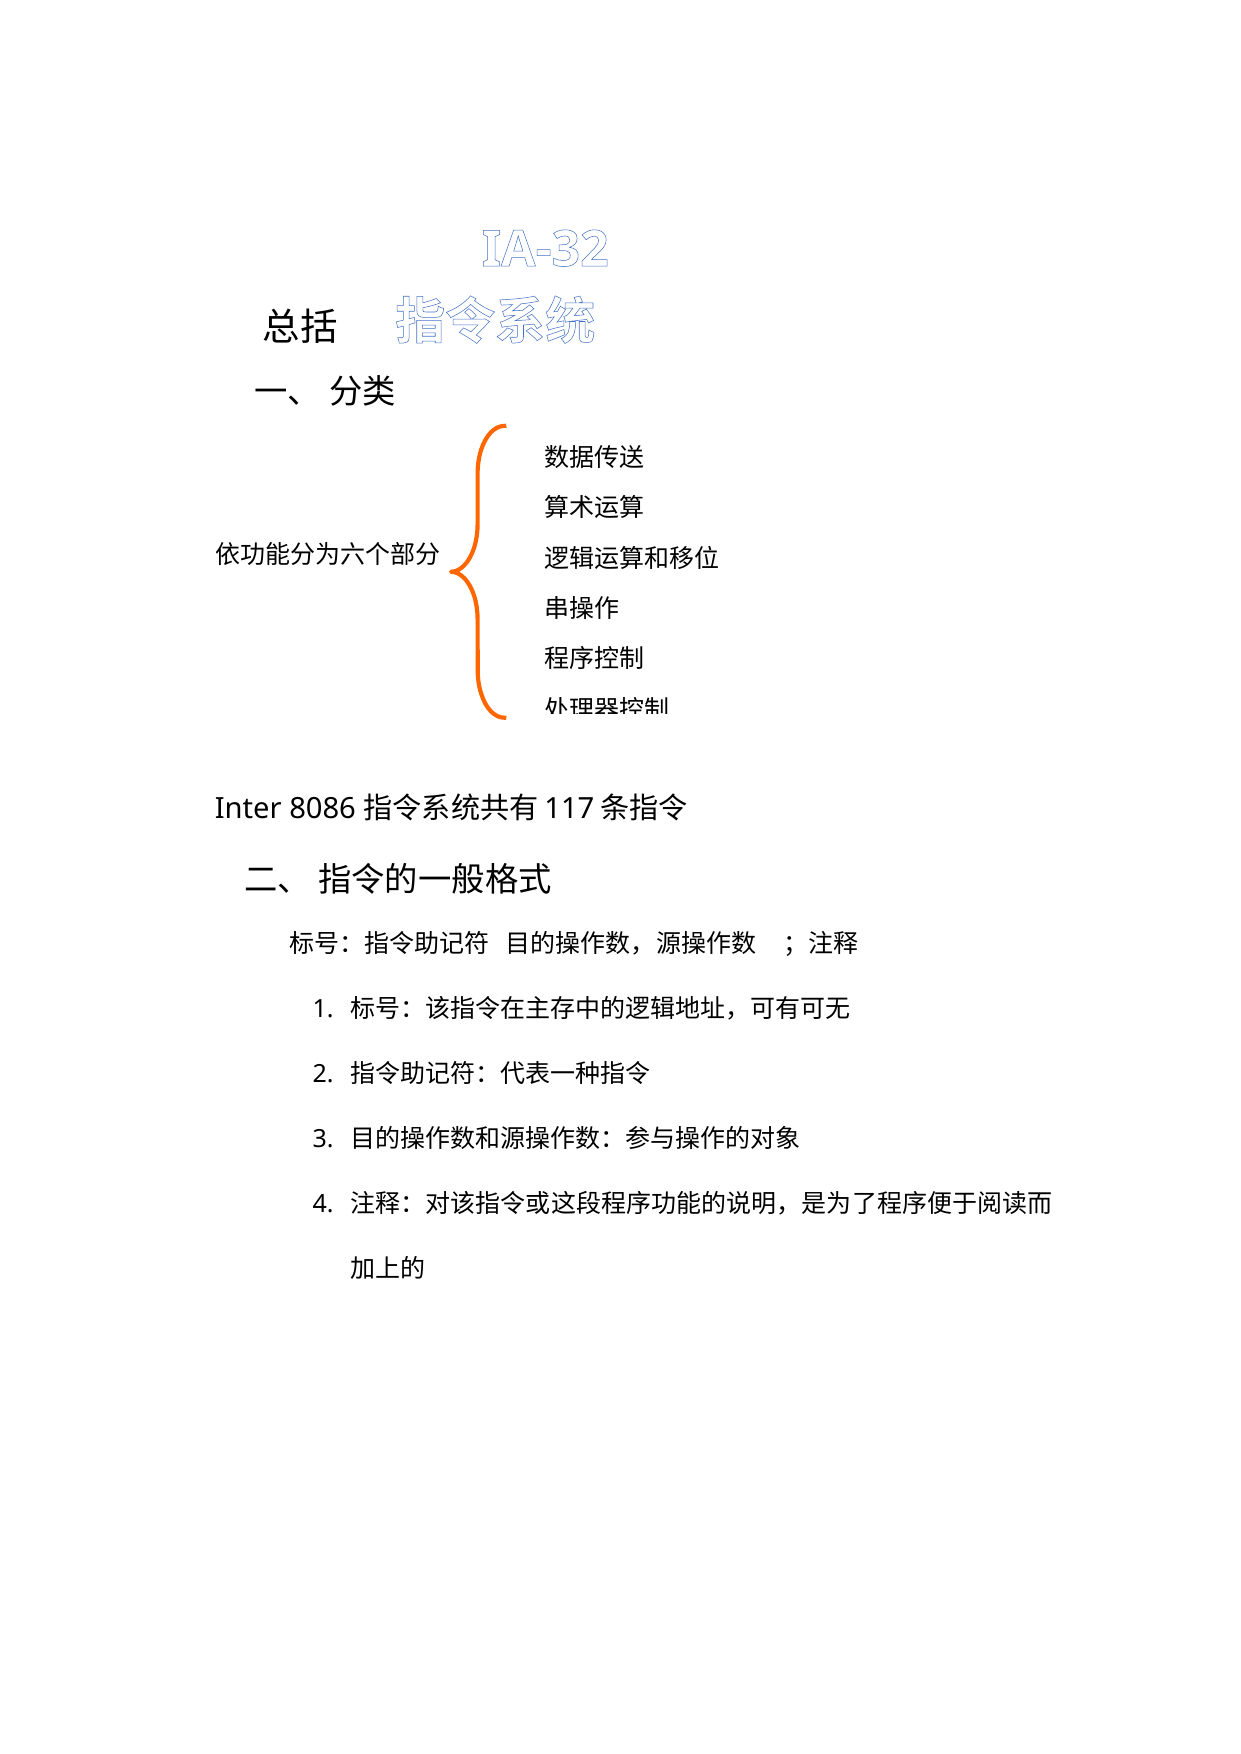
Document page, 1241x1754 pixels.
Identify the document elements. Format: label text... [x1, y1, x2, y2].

list 目的操作数和源操作数：参与操作的对象 [312, 1104, 1053, 1169]
text 标号：指令助记符 目的操作数，源操作数 ；注释 [187, 909, 1053, 974]
list 分类 [254, 357, 1053, 422]
text 二、 指令的一般格式 [187, 747, 1053, 909]
list 标号：该指令在主存中的逻辑地址，可有可无 [312, 974, 1053, 1039]
list 注释：对该指令或这段程序功能的说明，是为了程序便于阅读而加上的 [312, 1169, 1053, 1299]
text 总括 [187, 292, 1053, 357]
list 指令助记符：代表一种指令 [312, 1039, 1053, 1104]
